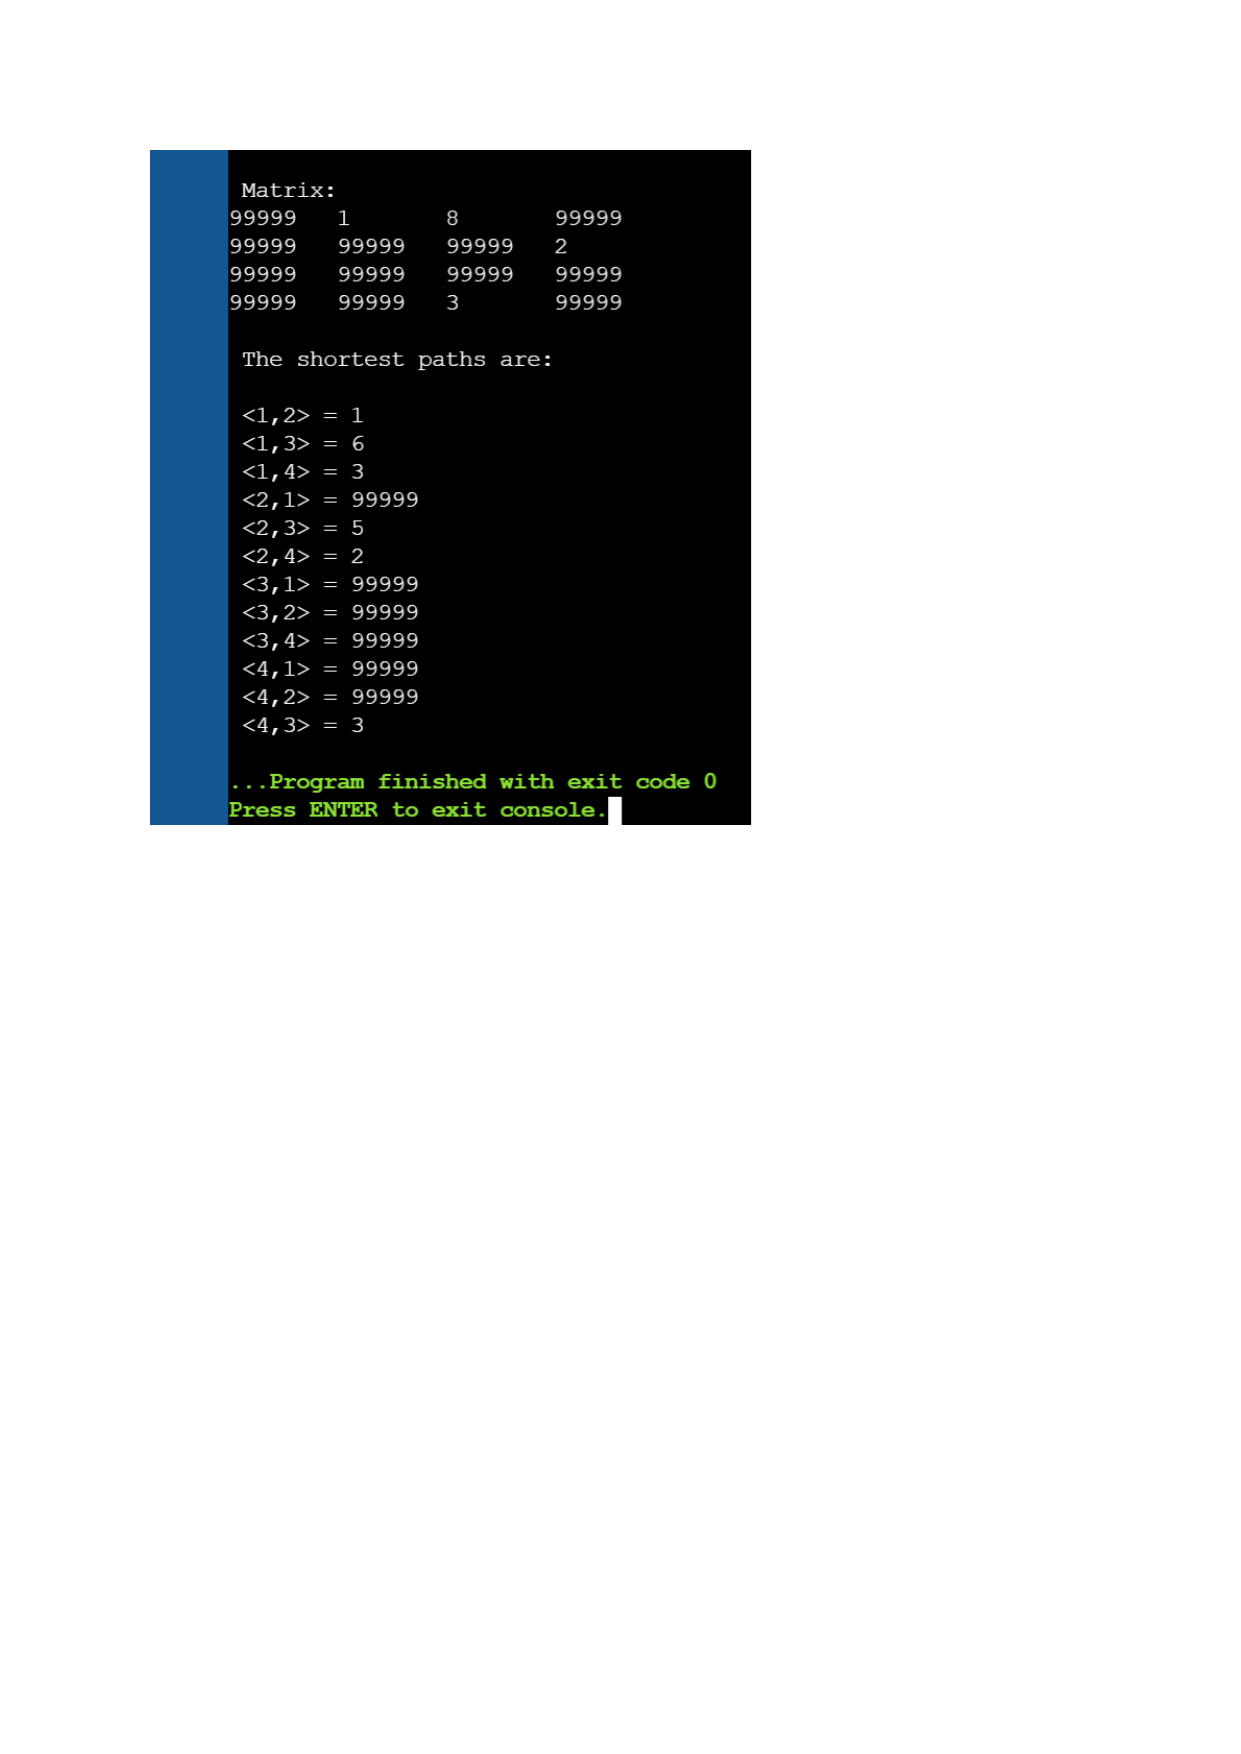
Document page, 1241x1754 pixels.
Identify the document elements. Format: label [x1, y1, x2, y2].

picture [150, 150, 752, 825]
